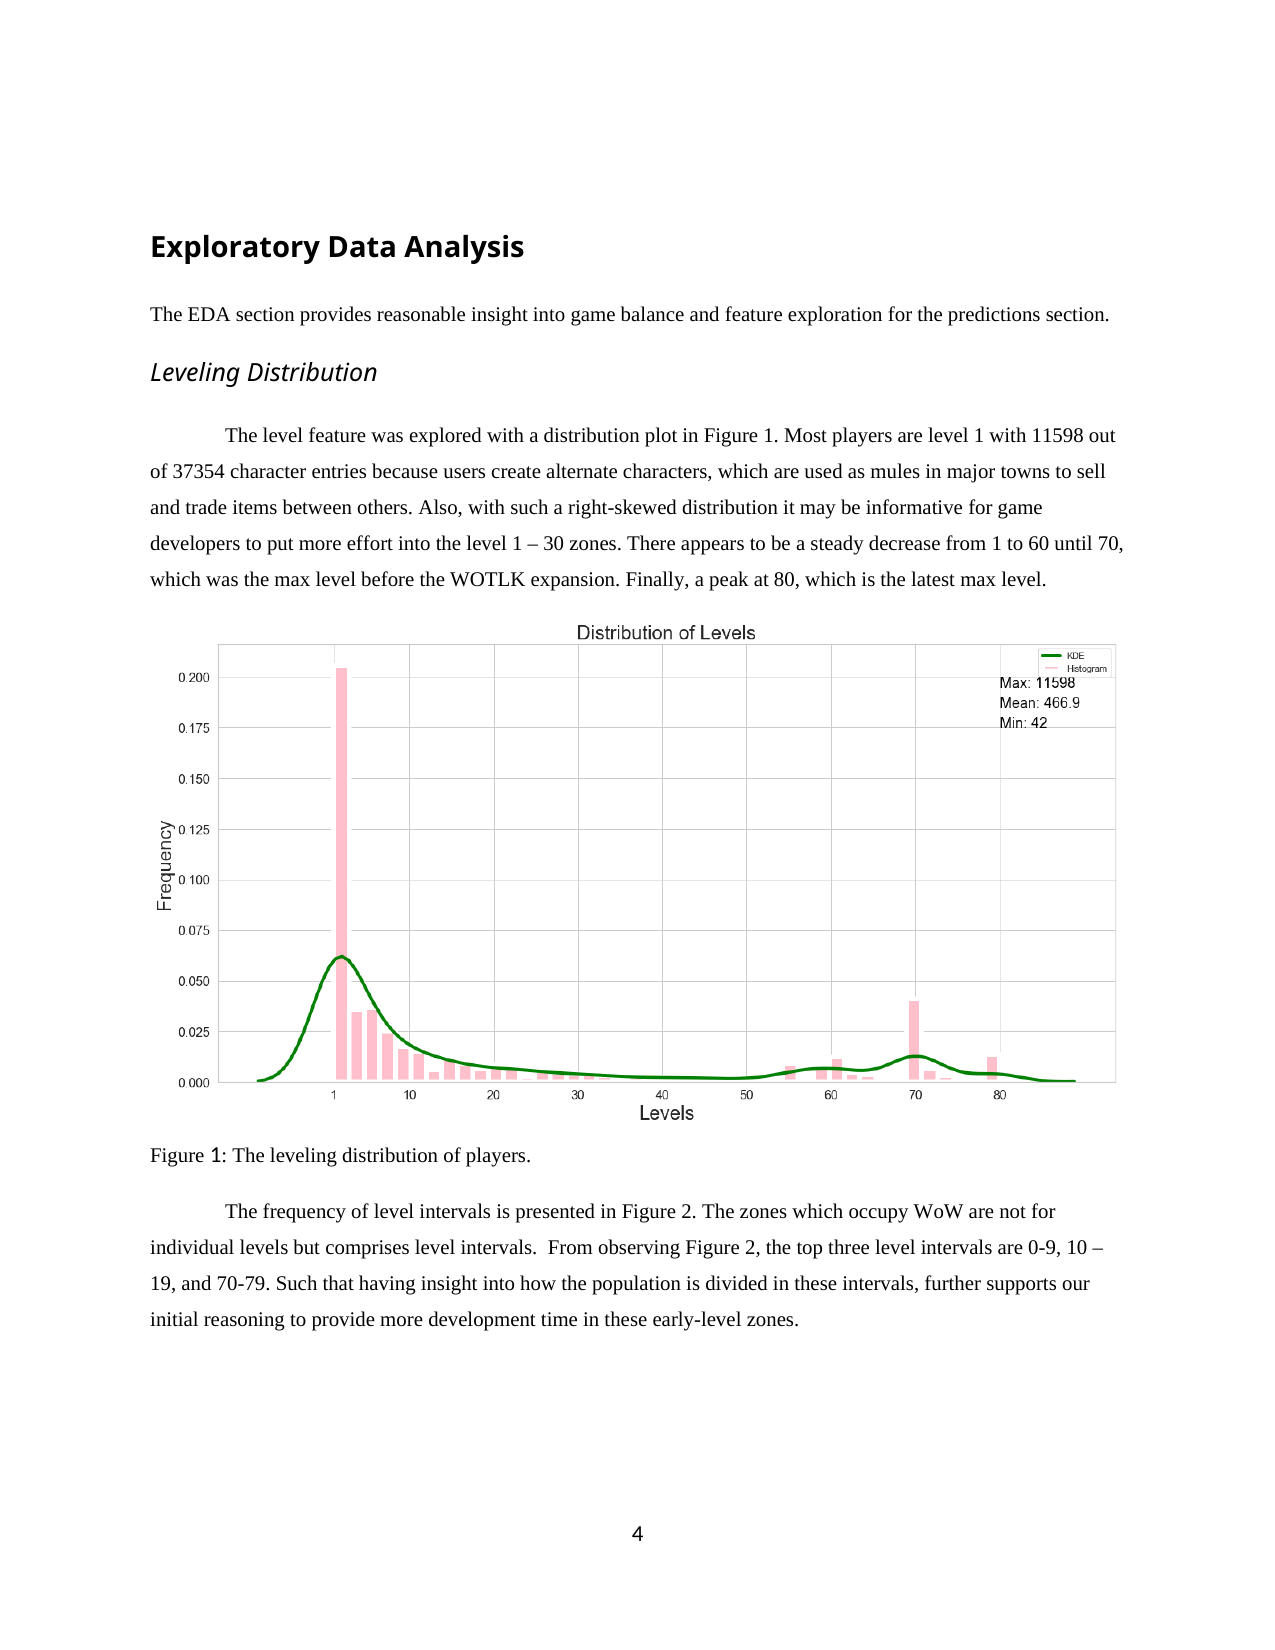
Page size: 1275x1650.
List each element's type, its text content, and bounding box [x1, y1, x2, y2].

text The EDA section provides reasonable insight into game balance and feature exploration for the predictions section. [150, 302, 1125, 326]
text The frequency of level intervals is presented in Figure 2. The zones which occupy WoW are not for individual levels but comprises level intervals. From observing Figure 2, the top three level intervals are 0-9, 10 – 19, and 70-79. Such that having insight into how the population is divided in these intervals, further supports our initial reasoning to provide more development time in these early-level zones. [150, 1199, 1125, 1331]
text Exploratory Data Analysis [150, 226, 1125, 266]
picture [150, 619, 1120, 1129]
text Leveling Distribution [150, 355, 1125, 389]
text The level feature was explored with a distribution plot in Figure 1. Most players are level 1 with 11598 out of 37354 character entries because users create alternate characters, which are used as mules in major towns to sell and trade items between others. Also, with such a right-skewed distribution it may be informative for game developers to put more effort into the level 1 – 30 zones. There appears to be a steady decrease from 1 to 60 until 70, which was the max level before the WOTLK expansion. Finally, a peak at 80, which is the latest max level. [150, 423, 1125, 591]
